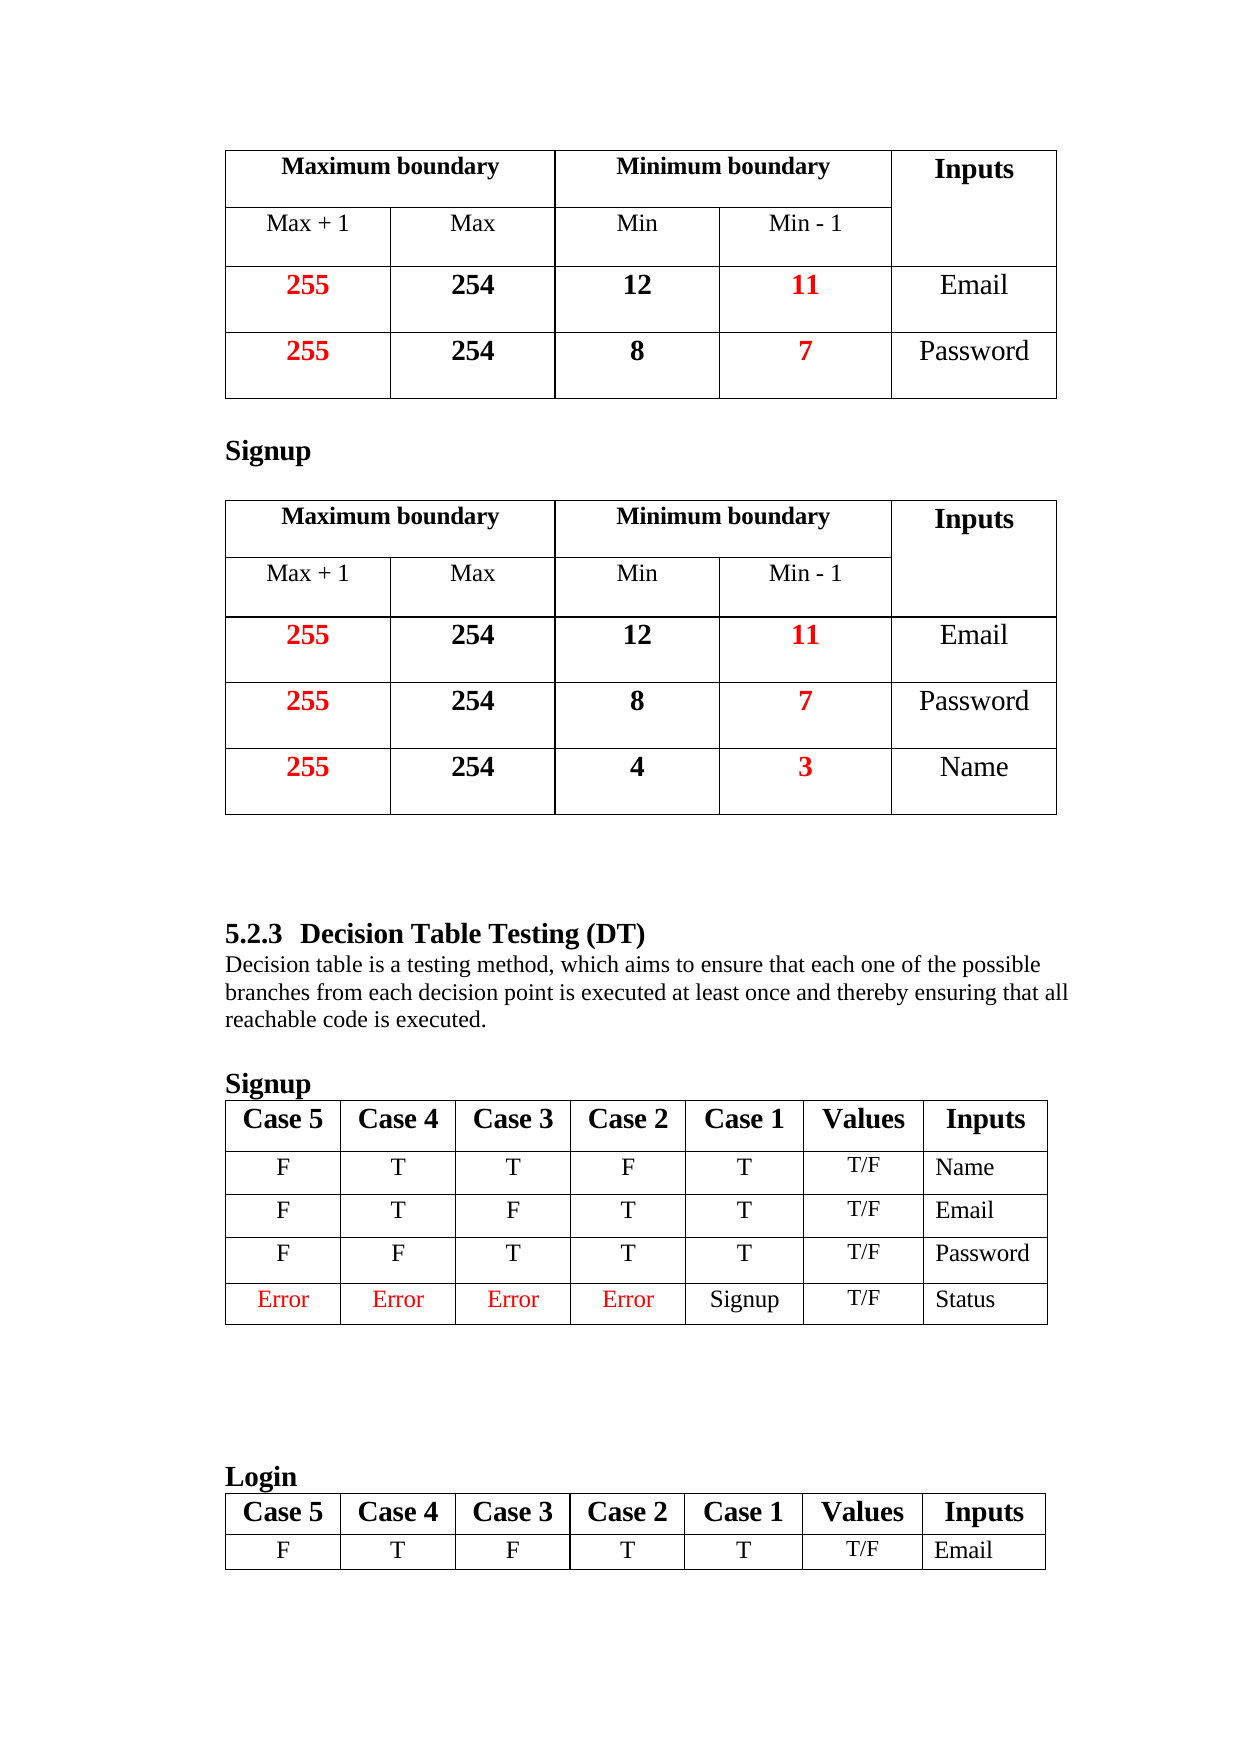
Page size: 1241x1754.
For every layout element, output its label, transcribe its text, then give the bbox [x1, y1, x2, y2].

table_cell F [456, 1195, 570, 1237]
table_cell Email [923, 1535, 1045, 1569]
table_cell Email [924, 1195, 1047, 1237]
table_cell 8 [556, 683, 719, 748]
table_cell T [686, 1238, 803, 1283]
table_cell F [456, 1535, 569, 1569]
subtitle Decision Table Testing (DT) [225, 916, 1090, 950]
table_cell 7 [720, 333, 891, 398]
table_cell Min [556, 558, 719, 616]
subtitle Signup [225, 1066, 1090, 1100]
table_cell F [226, 1152, 340, 1194]
table_cell T [341, 1535, 455, 1569]
table_cell 12 [556, 618, 719, 682]
table_cell 255 [226, 618, 390, 682]
table_cell T/F [804, 1152, 923, 1194]
table_cell T [341, 1195, 455, 1237]
table_header Minimum boundary [556, 501, 891, 557]
table_header Values [804, 1101, 923, 1151]
table_cell Error [456, 1284, 570, 1323]
table_cell F [341, 1238, 455, 1283]
table_cell Email [892, 618, 1056, 682]
table_header Case 5 [226, 1101, 340, 1151]
table_cell 254 [391, 749, 554, 814]
table_header Minimum boundary [556, 151, 891, 207]
subtitle Signup [225, 433, 1090, 466]
table_cell 3 [720, 749, 891, 814]
table_cell 254 [391, 333, 554, 398]
table_header Case 2 [571, 1101, 685, 1151]
table_header Inputs [892, 151, 1056, 266]
table_header Inputs [924, 1101, 1047, 1151]
table_cell 4 [556, 749, 719, 814]
table_cell Max + 1 [226, 558, 390, 616]
table_cell 255 [226, 267, 390, 332]
table_cell Name [924, 1152, 1047, 1194]
table_header Case 4 [341, 1101, 455, 1151]
table_cell F [571, 1152, 685, 1194]
table_header Inputs [923, 1494, 1045, 1534]
table_cell 8 [556, 333, 719, 398]
table_cell T [571, 1535, 684, 1569]
table_cell Min - 1 [720, 558, 891, 616]
table_cell T [456, 1238, 570, 1283]
table_cell 7 [720, 683, 891, 748]
subtitle Login [225, 1459, 1090, 1493]
table_header Values [803, 1494, 922, 1534]
table_header Case 4 [341, 1494, 455, 1534]
table_cell T/F [804, 1238, 923, 1283]
table_cell Signup [686, 1284, 803, 1323]
table_cell T [341, 1152, 455, 1194]
table_cell Min - 1 [720, 208, 891, 266]
table_cell 254 [391, 267, 554, 332]
table_header Case 2 [571, 1494, 684, 1534]
table_cell Error [341, 1284, 455, 1323]
table_cell Name [892, 749, 1056, 814]
subtitle Decision table is a testing method, which aims to ensure that each one of the possible branches from each decision point is executed at least once and thereby ensuring that all reachable code is executed. [225, 950, 1090, 1033]
table_cell 11 [720, 267, 891, 332]
table_cell F [226, 1535, 340, 1569]
table_cell 12 [556, 267, 719, 332]
table_header Case 1 [685, 1494, 802, 1534]
table_header Case 3 [456, 1494, 569, 1534]
table_cell Max [391, 208, 554, 266]
table_cell Max + 1 [226, 208, 390, 266]
table_cell F [226, 1238, 340, 1283]
table_cell 254 [391, 618, 554, 682]
table_cell T [685, 1535, 802, 1569]
table_cell 254 [391, 683, 554, 748]
table_cell Password [892, 683, 1056, 748]
table_cell 255 [226, 749, 390, 814]
table_header Maximum boundary [226, 501, 554, 557]
table_cell Min [556, 208, 719, 266]
table_cell Status [924, 1284, 1047, 1323]
table_cell Error [226, 1284, 340, 1323]
table_header Case 1 [686, 1101, 803, 1151]
table_cell F [226, 1195, 340, 1237]
table_cell Password [924, 1238, 1047, 1283]
table_cell Password [892, 333, 1056, 398]
table_cell T/F [804, 1195, 923, 1237]
table_cell Email [892, 267, 1056, 332]
table_cell T [571, 1238, 685, 1283]
table_cell T [686, 1195, 803, 1237]
table_cell T [456, 1152, 570, 1194]
table_cell Max [391, 558, 554, 616]
table_cell Error [571, 1284, 685, 1323]
table_cell T [686, 1152, 803, 1194]
table_header Case 3 [456, 1101, 570, 1151]
table_cell T/F [803, 1535, 922, 1569]
table_header Inputs [892, 501, 1056, 616]
table_cell T/F [804, 1284, 923, 1323]
table_cell 255 [226, 333, 390, 398]
table_header Maximum boundary [226, 151, 554, 207]
table_cell T [571, 1195, 685, 1237]
table_cell 11 [720, 618, 891, 682]
table_cell 255 [226, 683, 390, 748]
table_header Case 5 [226, 1494, 340, 1534]
